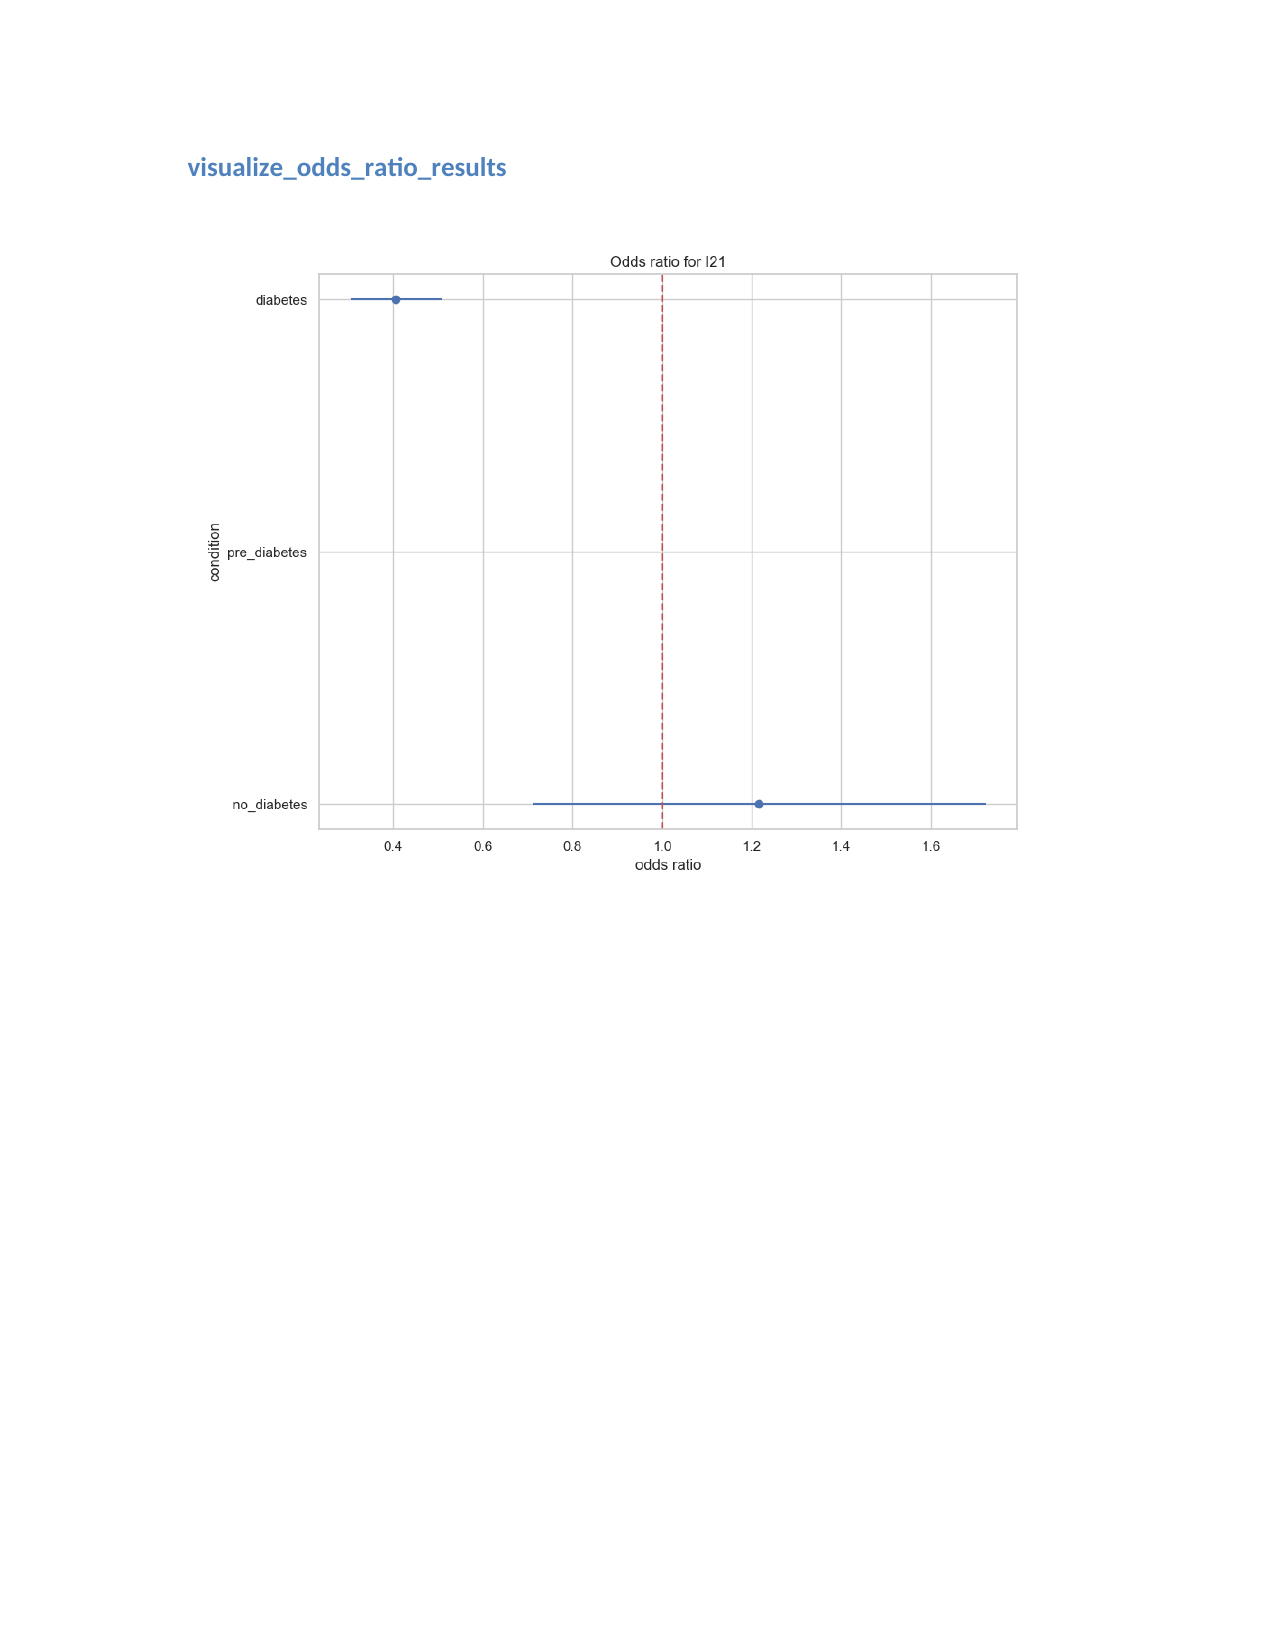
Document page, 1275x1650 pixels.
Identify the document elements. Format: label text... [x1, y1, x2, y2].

subtitle visualize_odds_ratio_results [187, 150, 1087, 183]
picture [206, 187, 1107, 908]
